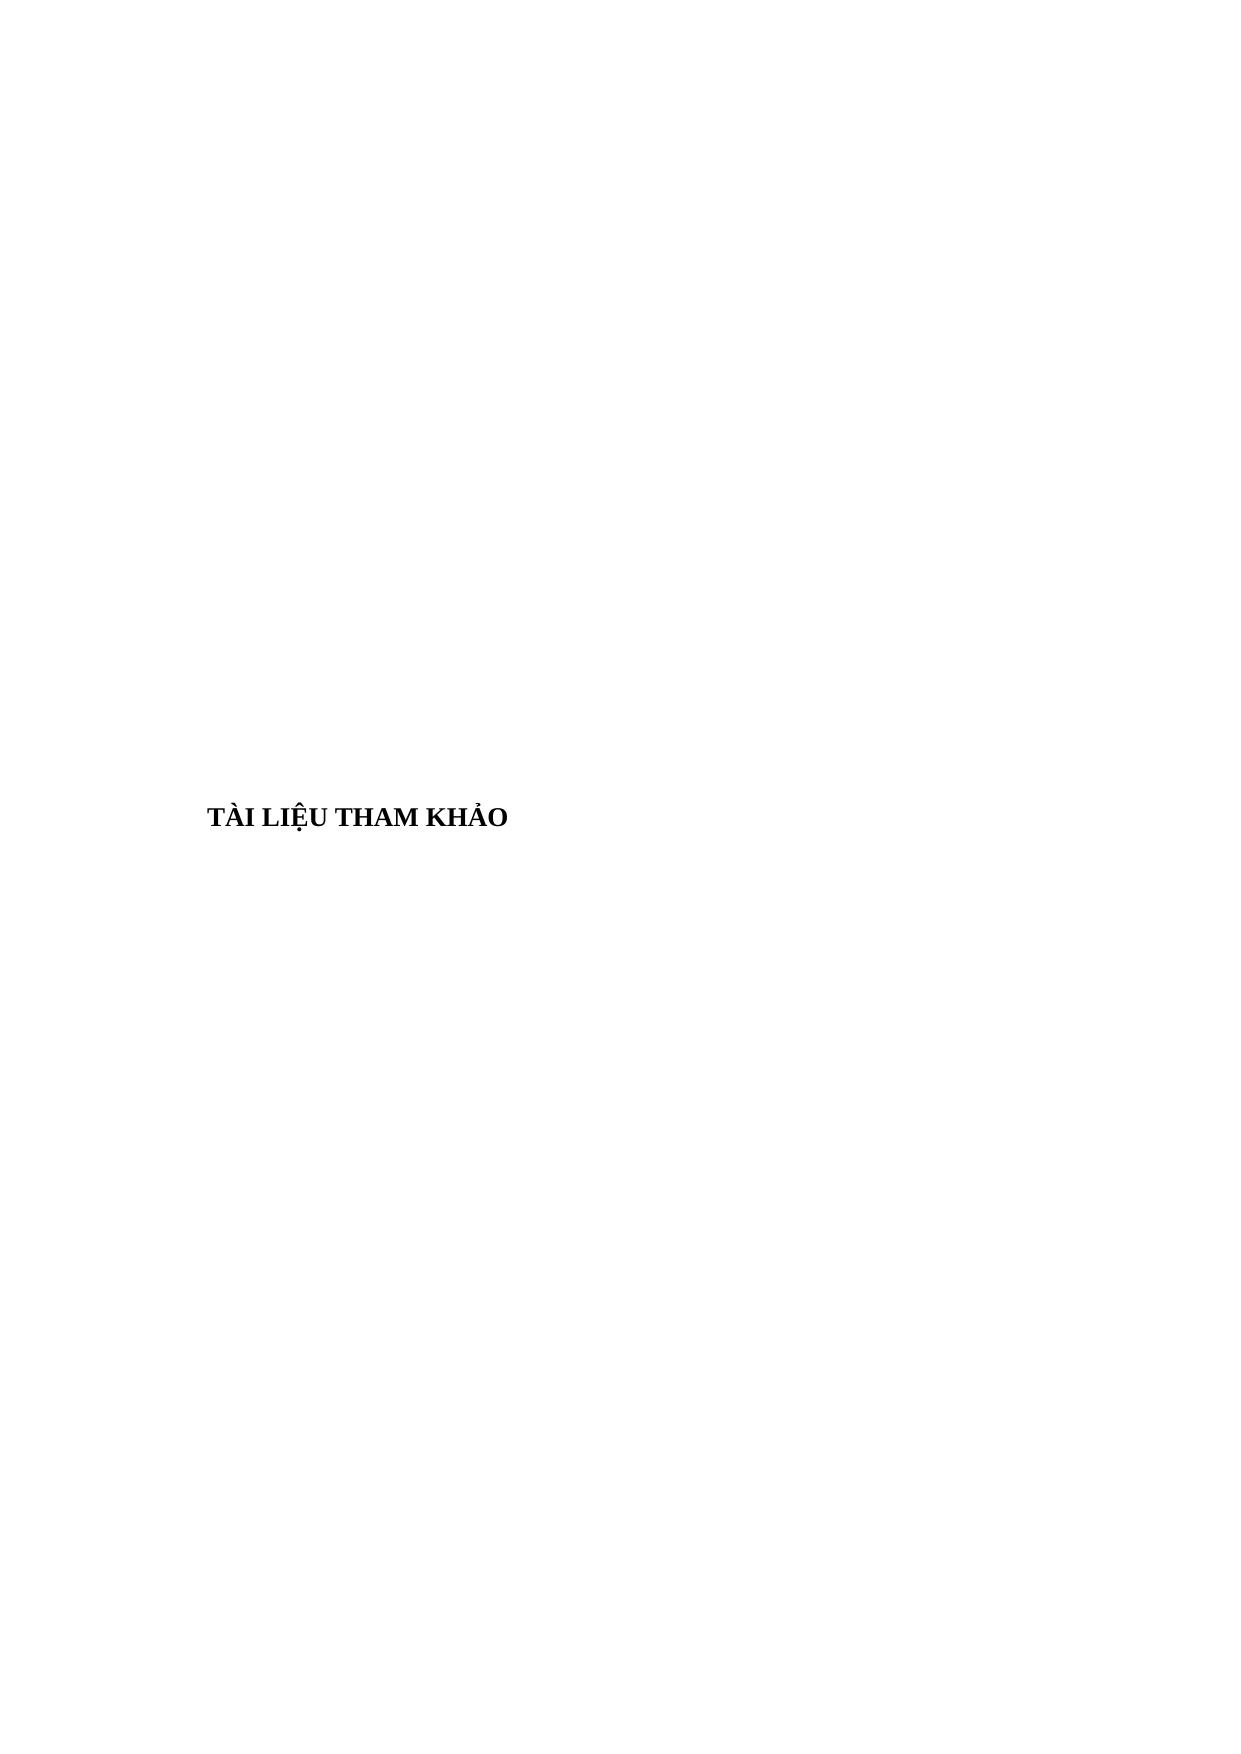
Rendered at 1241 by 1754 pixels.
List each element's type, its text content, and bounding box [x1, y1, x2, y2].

subtitle TÀI LIỆU THAM KHẢO [207, 801, 1122, 832]
